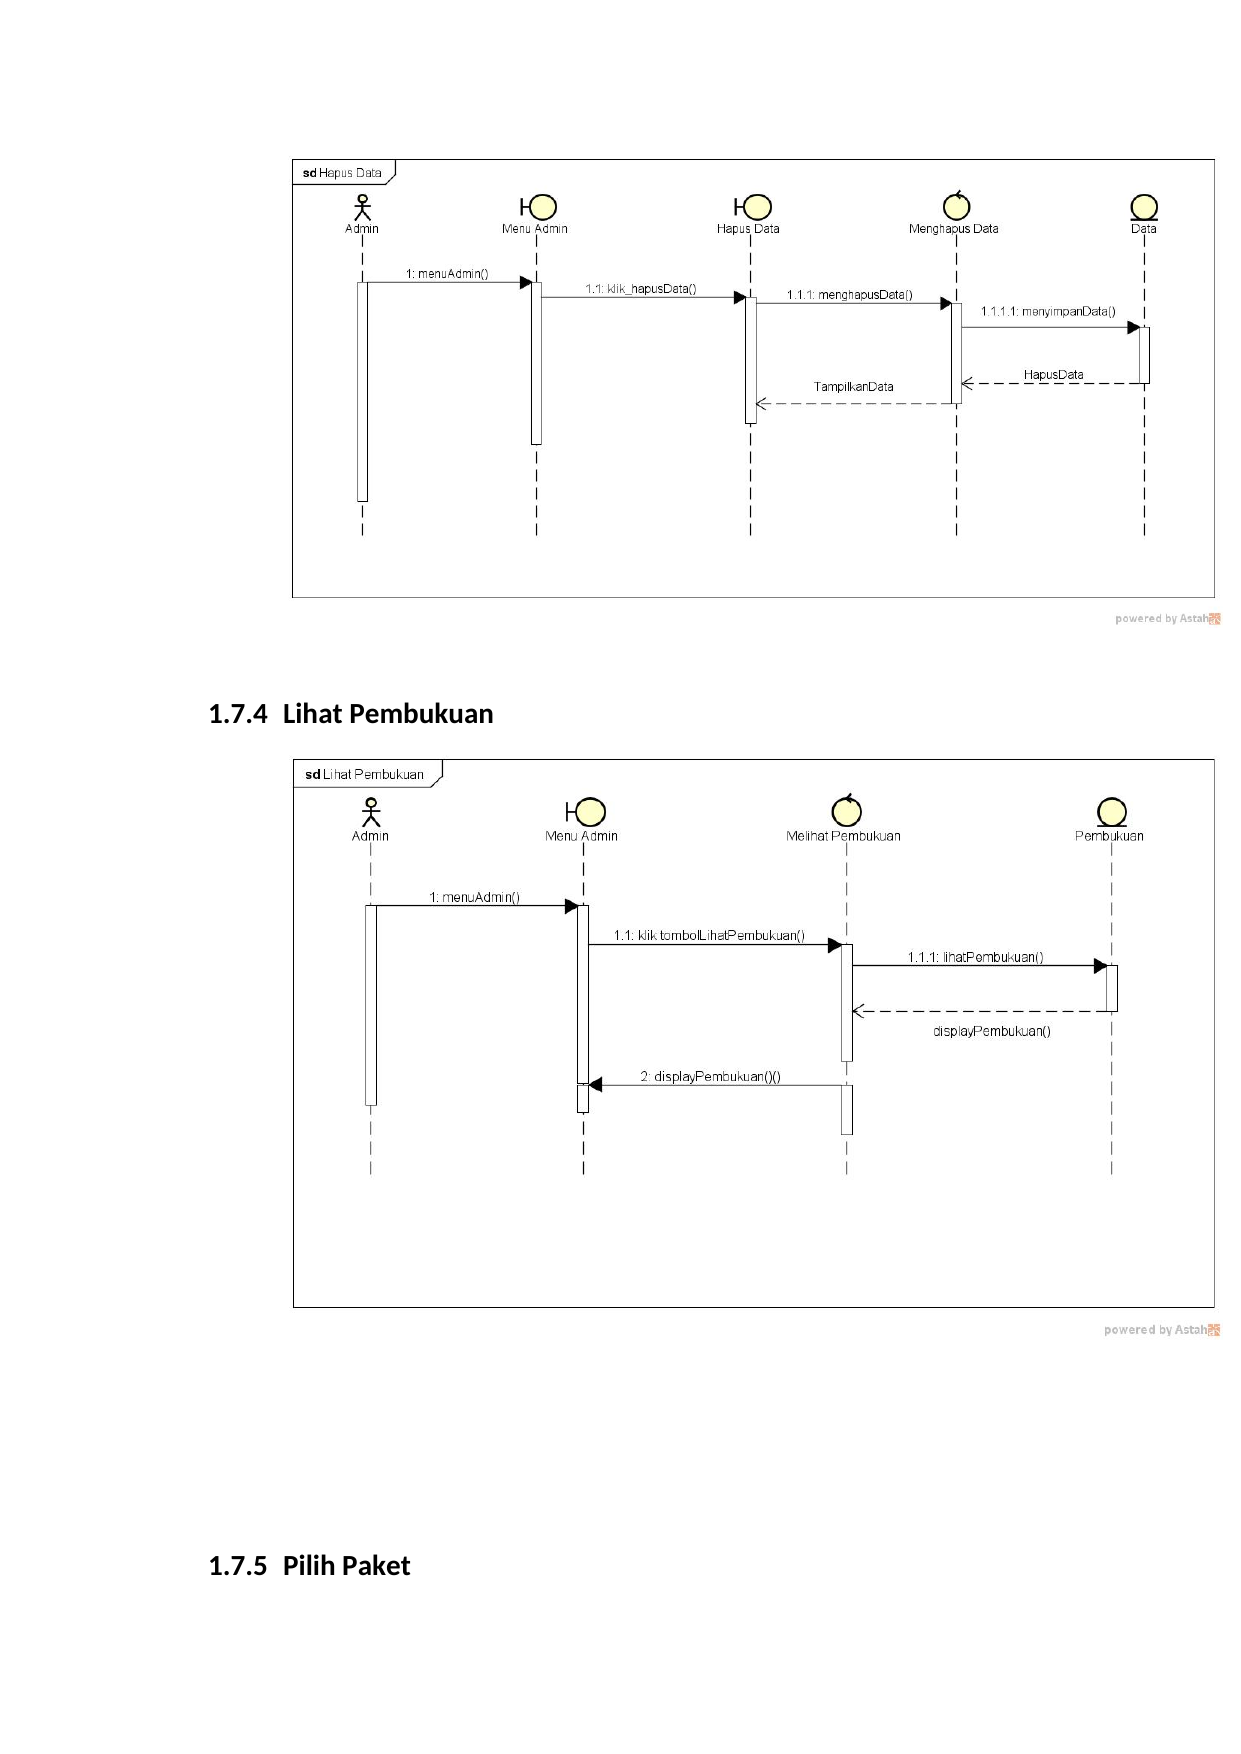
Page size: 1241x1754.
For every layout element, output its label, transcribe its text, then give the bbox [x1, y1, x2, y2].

picture [282, 748, 1224, 1340]
picture [282, 150, 1224, 628]
list Lihat Pembukuan [208, 695, 1090, 731]
list Pilih Paket [208, 1547, 1090, 1583]
